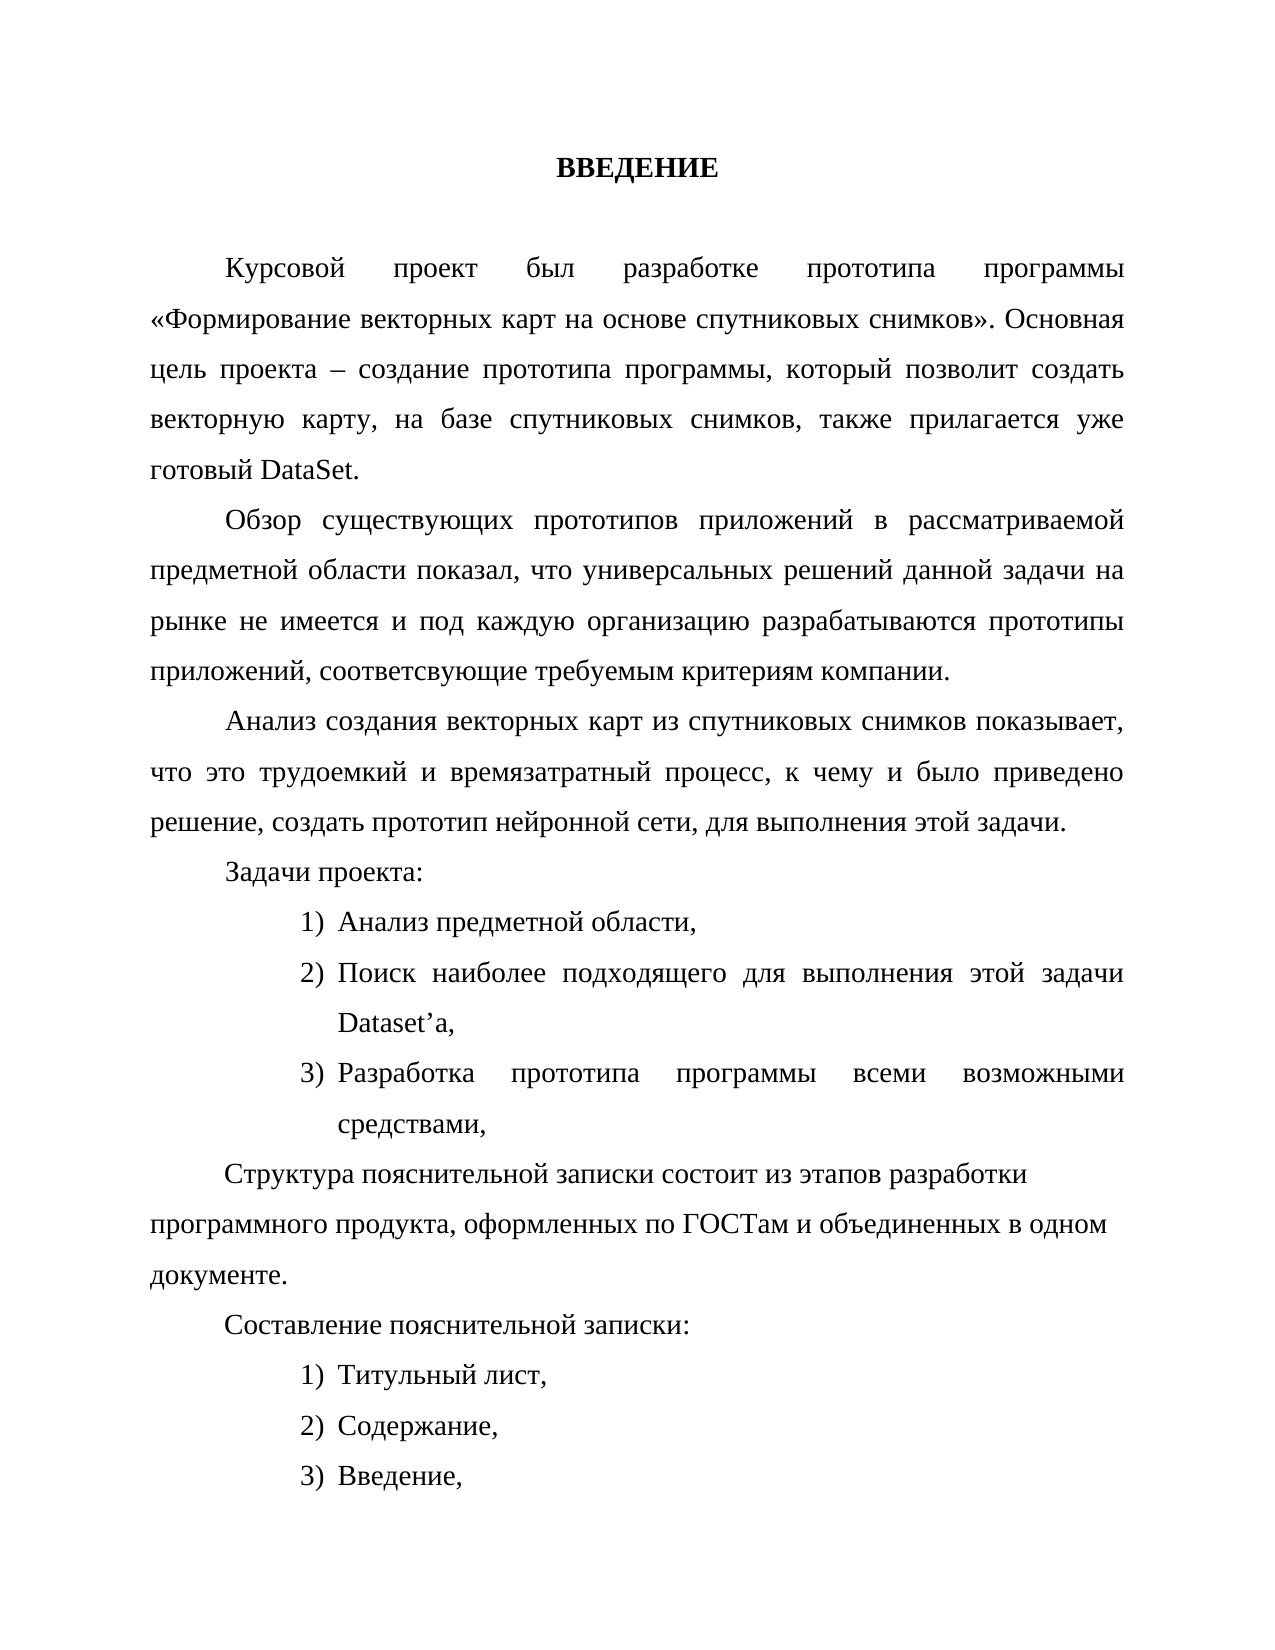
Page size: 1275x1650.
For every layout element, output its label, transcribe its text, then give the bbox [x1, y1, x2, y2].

list Поиск наиболее подходящего для выполнения этой задачи Dataset’а, [300, 955, 1125, 1039]
text Обзор существующих прототипов приложений в рассматриваемой предметной области показал, что универсальных решений данной задачи на рынке не имеется и под каждую организацию разрабатываются прототипы приложений, соответсвующие требуемым критериям компании. [150, 502, 1125, 687]
text Анализ создания векторных карт из спутниковых снимков показывает, что это трудоемкий и времязатратный процесс, к чему и было приведено решение, создать прототип нейронной сети, для выполнения этой задачи. [150, 703, 1125, 837]
list Анализ предметной области, [300, 904, 1125, 938]
text Курсовой проект был разработке прототипа программы «Формирование векторных карт на основе спутниковых снимков». Основная цель проекта – создание прототипа программы, который позволит создать векторную карту, на базе спутниковых снимков, также прилагается уже готовый DataSet. [150, 251, 1125, 485]
list Разработка прототипа программы всеми возможными средствами, [300, 1056, 1125, 1139]
list Содержание, [300, 1408, 1125, 1441]
text Задачи проекта: [150, 854, 1125, 888]
subtitle Введение [150, 150, 1125, 183]
list Введение, [300, 1458, 1125, 1492]
list Титульный лист, [300, 1357, 1125, 1391]
text Структура пояснительной записки состоит из этапов разработки программного продукта, оформленных по ГОСТам и объединенных в одном документе. [150, 1156, 1125, 1290]
text Составление пояснительной записки: [150, 1307, 1125, 1341]
